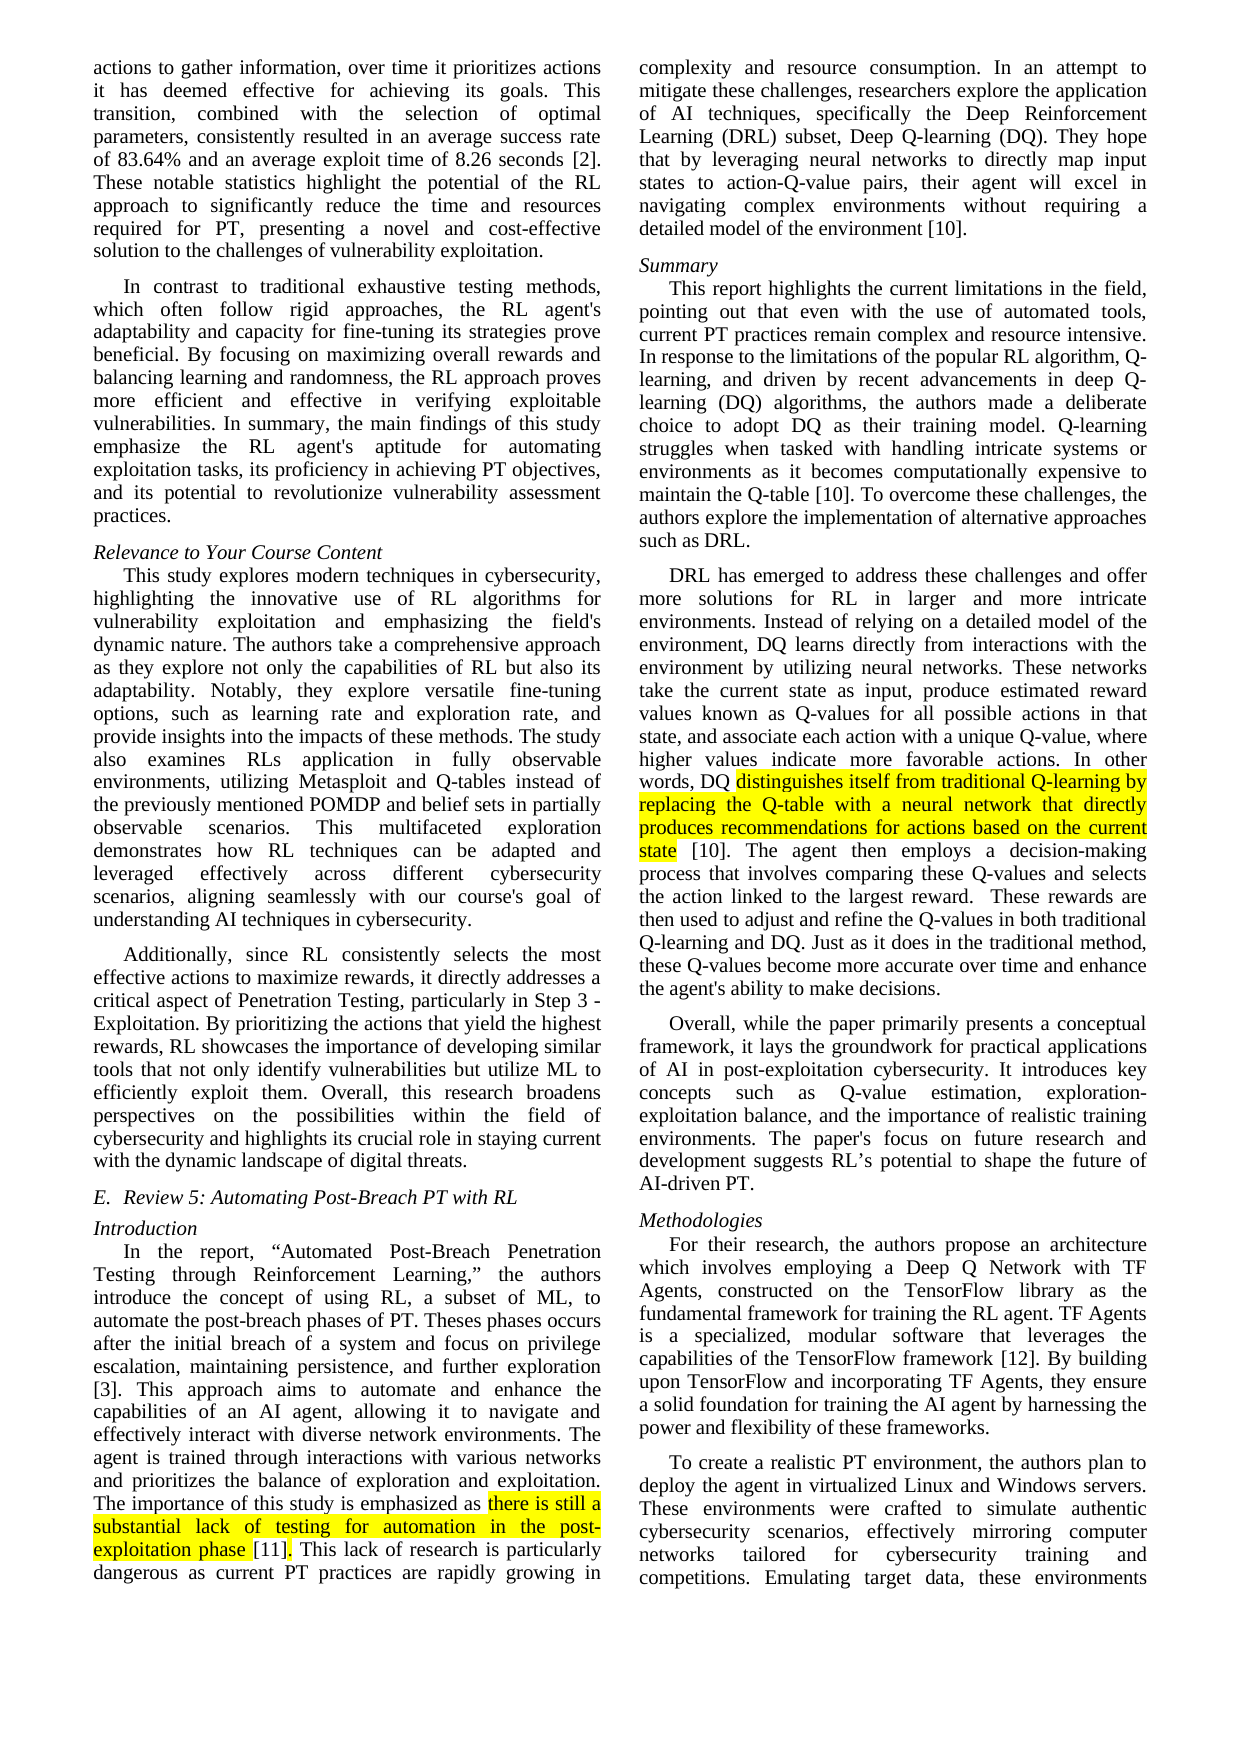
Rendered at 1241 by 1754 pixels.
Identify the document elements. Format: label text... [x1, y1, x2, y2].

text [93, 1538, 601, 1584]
text In contrast to traditional exhaustive testing methods, which often follow rigid approaches, the RL agent's adaptability and capacity for fine-tuning its strategies prove beneficial. By focusing on maximizing overall rewards and balancing learning and randomness, the RL approach proves more efficient and effective in verifying exploitable vulnerabilities. In summary, the main findings of this study emphasize the RL agent's aptitude for automating exploitation tasks, its proficiency in achieving PT objectives, and its potential to revolutionize vulnerability assessment practices. [93, 275, 601, 527]
text In the report, “Automated Post-Breach Penetration Testing through Reinforcement Learning,” the authors introduce the concept of using RL, a subset of ML, to automate the post-breach phases of PT. Theses phases occurs after the initial breach of a system and focus on privilege escalation, maintaining persistence, and further exploration . This approach aims to automate and enhance the capabilities of an AI agent, allowing it to navigate and effectively interact with diverse network environments. The agent is trained through interactions with various networks and prioritizes the balance of exploration and exploitation. The importance of this study is emphasized as there is still a substantial lack of testing for automation in the post-exploitation phase . This lack of research is particularly dangerous as current PT practices are rapidly growing in complexity and resource consumption. In an attempt to mitigate these challenges, researchers explore the application of AI techniques, specifically the Deep Reinforcement Learning (DRL) subset, Deep Q-learning (DQ). They hope that by leveraging neural networks to directly map input states to action-Q-value pairs, their agent will excel in navigating complex environments without requiring a detailed model of the environment . [639, 56, 1147, 239]
subtitle Relevance to Your Course Content [93, 539, 601, 564]
text For their research, the authors propose an architecture which involves employing a Deep Q Network with TF Agents, constructed on the TensorFlow library as the fundamental framework for training the RL agent. TF Agents is a specialized, modular software that leverages the capabilities of the TensorFlow framework . By building upon TensorFlow and incorporating TF Agents, they ensure a solid foundation for training the AI agent by harnessing the power and flexibility of these frameworks. [639, 1233, 1147, 1439]
subtitle Summary [639, 252, 1147, 277]
text Additionally, since RL consistently selects the most effective actions to maximize rewards, it directly addresses a critical aspect of Penetration Testing, particularly in Step 3 - Exploitation. By prioritizing the actions that yield the highest rewards, RL showcases the importance of developing similar tools that not only identify vulnerabilities but utilize ML to efficiently exploit them. Overall, this research broadens perspectives on the possibilities within the field of cybersecurity and highlights its crucial role in staying current with the dynamic landscape of digital threats. [93, 943, 601, 1172]
text Overall, while the paper primarily presents a conceptual framework, it lays the groundwork for practical applications of AI in post-exploitation cybersecurity. It introduces key concepts such as Q-value estimation, exploration-exploitation balance, and the importance of realistic training environments. The paper's focus on future research and development suggests RL’s potential to shape the future of AI-driven PT. [639, 1012, 1147, 1195]
text DRL has emerged to address these challenges and offer more solutions for RL in larger and more intricate environments. Instead of relying on a detailed model of the environment, DQ learns directly from interactions with the environment by utilizing neural networks. These networks take the current state as input, produce estimated reward values known as Q-values for all possible actions in that state, and associate each action with a unique Q-value, where higher values indicate more favorable actions. In other words, DQ distinguishes itself from traditional Q-learning by replacing the Q-table with a neural network that directly produces recommendations for actions based on the current state . The agent then employs a decision-making process that involves comparing these Q-values and selects the action linked to the largest reward. These rewards are then used to adjust and refine the Q-values in both traditional Q-learning and DQ. Just as it does in the traditional method, these Q-values become more accurate over time and enhance the agent's ability to make decisions. [639, 839, 1147, 1000]
subtitle Introduction [93, 1215, 601, 1240]
text This study explores modern techniques in cybersecurity, highlighting the innovative use of RL algorithms for vulnerability exploitation and emphasizing the field's dynamic nature. The authors take a comprehensive approach as they explore not only the capabilities of RL but also its adaptability. Notably, they explore versatile fine-tuning options, such as learning rate and exploration rate, and provide insights into the impacts of these methods. The study also examines RLs application in fully observable environments, utilizing Metasploit and Q-tables instead of the previously mentioned POMDP and belief sets in partially observable scenarios. This multifaceted exploration demonstrates how RL techniques can be adapted and leveraged effectively across different cybersecurity scenarios, aligning seamlessly with our course's goal of understanding AI techniques in cybersecurity. [93, 564, 601, 931]
text DRL has emerged to address these challenges and offer more solutions for RL in larger and more intricate environments. Instead of relying on a detailed model of the environment, DQ learns directly from interactions with the environment by utilizing neural networks. These networks take the current state as input, produce estimated reward values known as Q-values for all possible actions in that state, and associate each action with a unique Q-value, where higher values indicate more favorable actions. In other words, DQ distinguishes itself from traditional Q-learning by replacing the Q-table with a neural network that directly produces recommendations for actions based on the current state . The agent then employs a decision-making process that involves comparing these Q-values and selects the action linked to the largest reward. These rewards are then used to adjust and refine the Q-values in both traditional Q-learning and DQ. Just as it does in the traditional method, these Q-values become more accurate over time and enhance the agent's ability to make decisions. [639, 564, 1147, 792]
text This report highlights the current limitations in the field, pointing out that even with the use of automated tools, current PT practices remain complex and resource intensive. In response to the limitations of the popular RL algorithm, Q-learning, and driven by recent advancements in deep Q-learning (DQ) algorithms, the authors made a deliberate choice to adopt DQ as their training model. Q-learning struggles when tasked with handling intricate systems or environments as it becomes computationally expensive to maintain the Q-table . To overcome these challenges, the authors explore the implementation of alternative approaches such as DRL. [639, 277, 1147, 552]
text In the report, “Automated Post-Breach Penetration Testing through Reinforcement Learning,” the authors introduce the concept of using RL, a subset of ML, to automate the post-breach phases of PT. Theses phases occurs after the initial breach of a system and focus on privilege escalation, maintaining persistence, and further exploration . This approach aims to automate and enhance the capabilities of an AI agent, allowing it to navigate and effectively interact with diverse network environments. The agent is trained through interactions with various networks and prioritizes the balance of exploration and exploitation. The importance of this study is emphasized as there is still a substantial lack of testing for automation in the post-exploitation phase . This lack of research is particularly dangerous as current PT practices are rapidly growing in complexity and resource consumption. In an attempt to mitigate these challenges, researchers explore the application of AI techniques, specifically the Deep Reinforcement Learning (DRL) subset, Deep Q-learning (DQ). They hope that by leveraging neural networks to directly map input states to action-Q-value pairs, their agent will excel in navigating complex environments without requiring a detailed model of the environment . [93, 1240, 601, 1514]
subtitle Methodologies [639, 1208, 1147, 1233]
subtitle Review 5: Automating Post-Breach PT with RL [93, 1185, 601, 1209]
